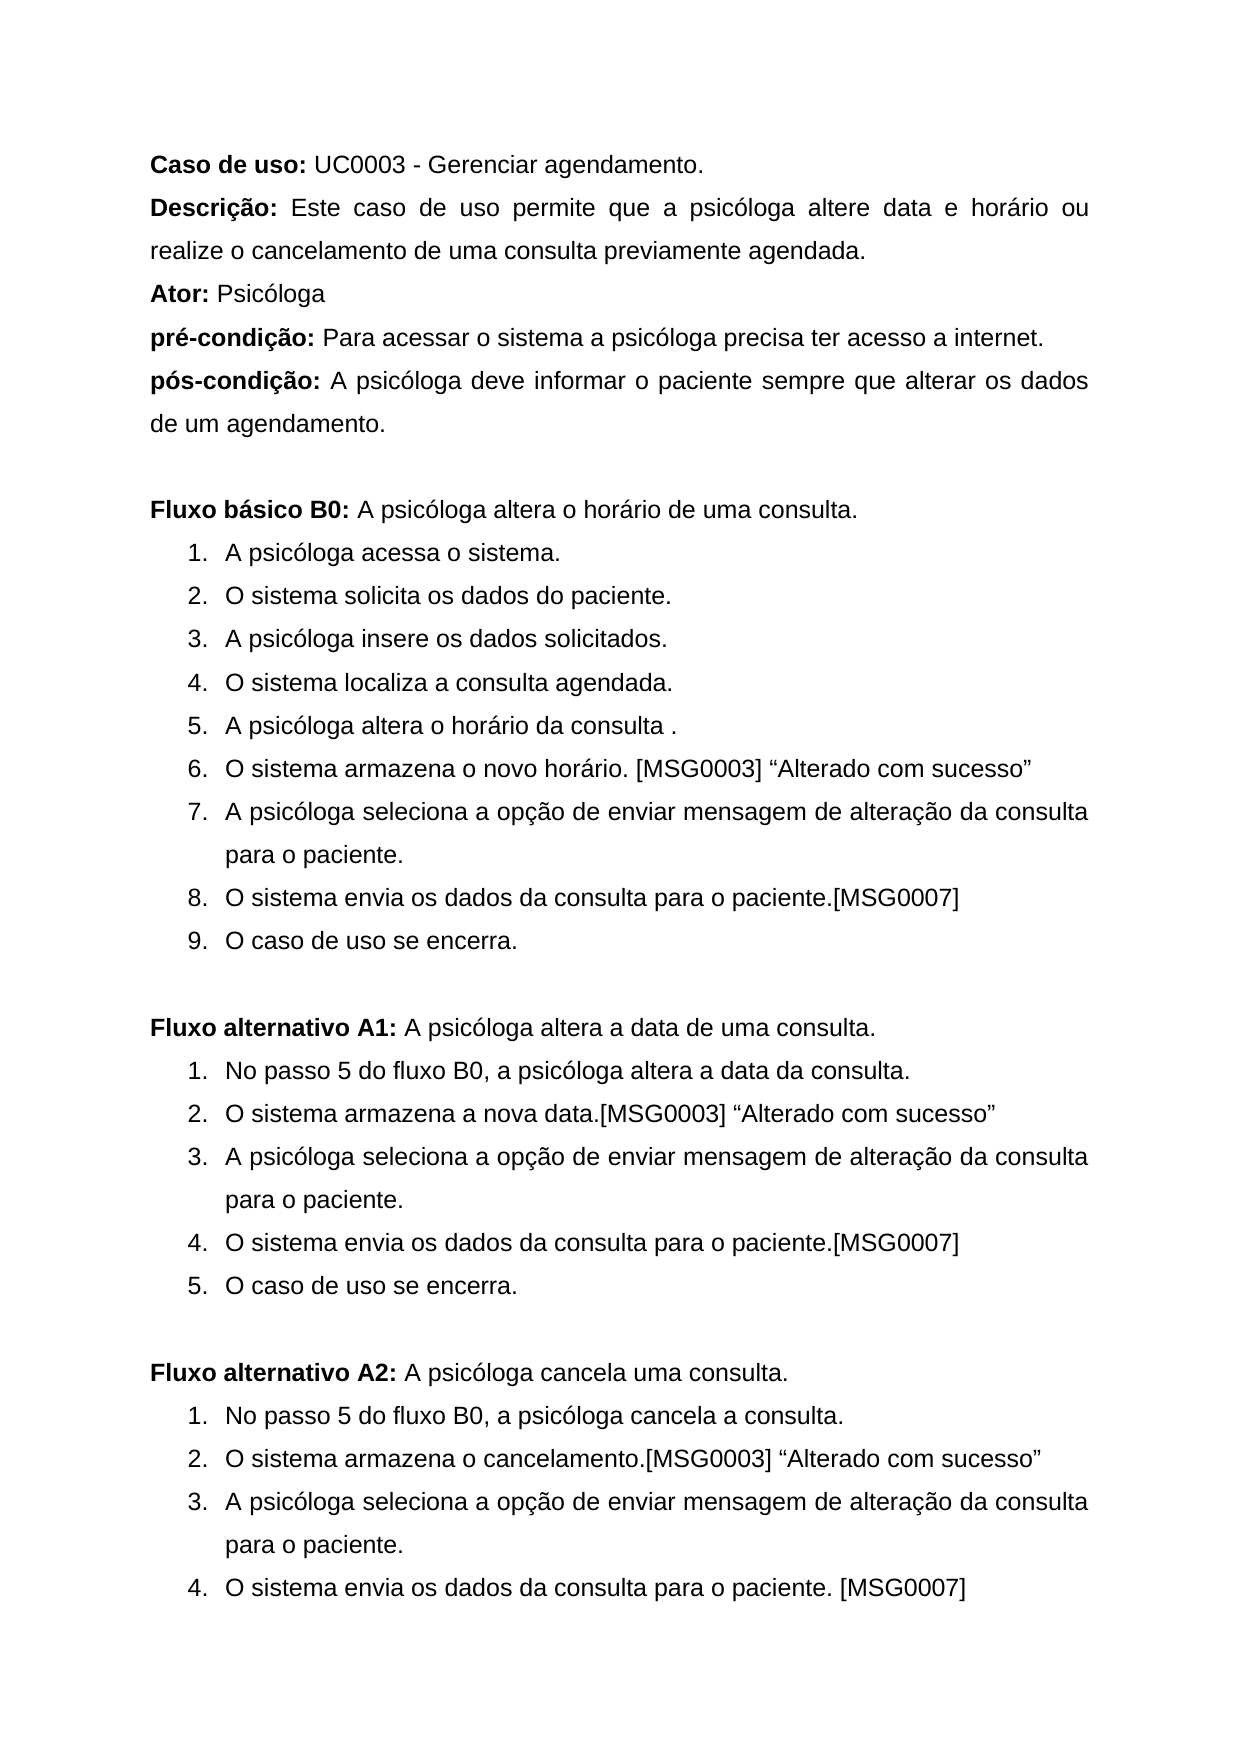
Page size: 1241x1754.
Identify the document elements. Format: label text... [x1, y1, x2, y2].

text pós-condição: A psicóloga deve informar o paciente sempre que alterar os dados de um agendamento. [150, 366, 1090, 437]
list A psicóloga acessa o sistema. [187, 538, 1090, 567]
list A psicóloga seleciona a opção de enviar mensagem de alteração da consulta para o paciente. [187, 1142, 1090, 1214]
list O sistema solicita os dados do paciente. [187, 581, 1090, 610]
text pré-condição: Para acessar o sistema a psicóloga precisa ter acesso a internet. [150, 322, 1090, 351]
list O sistema envia os dados da consulta para o paciente.[MSG0007] [187, 883, 1090, 912]
list A psicóloga altera o horário da consulta . [187, 711, 1090, 739]
text Ator: Psicóloga [150, 279, 1090, 308]
list O caso de uso se encerra. [187, 1271, 1090, 1300]
list A psicóloga seleciona a opção de enviar mensagem de alteração da consulta para o paciente. [187, 1487, 1090, 1559]
list O sistema localiza a consulta agendada. [187, 667, 1090, 696]
text Fluxo alternativo A2: A psicóloga cancela uma consulta. [150, 1357, 1090, 1386]
text Fluxo alternativo A1: A psicóloga altera a data de uma consulta. [150, 1012, 1090, 1041]
list A psicóloga insere os dados solicitados. [187, 624, 1090, 653]
list A psicóloga seleciona a opção de enviar mensagem de alteração da consulta para o paciente. [187, 797, 1090, 869]
list O sistema envia os dados da consulta para o paciente.[MSG0007] [187, 1228, 1090, 1257]
text Descrição: Este caso de uso permite que a psicóloga altere data e horário ou realize o cancelamento de uma consulta previamente agendada. [150, 193, 1090, 265]
list O caso de uso se encerra. [187, 926, 1090, 955]
list O sistema armazena o novo horário. [MSG0003] “Alterado com sucesso” [187, 754, 1090, 782]
list No passo 5 do fluxo B0, a psicóloga altera a data da consulta. [187, 1056, 1090, 1084]
list O sistema armazena a nova data.[MSG0003] “Alterado com sucesso” [187, 1099, 1090, 1127]
text Fluxo básico B0: A psicóloga altera o horário de uma consulta. [150, 495, 1090, 524]
list O sistema armazena o cancelamento.[MSG0003] “Alterado com sucesso” [187, 1444, 1090, 1472]
list O sistema envia os dados da consulta para o paciente. [MSG0007] [187, 1573, 1090, 1602]
list No passo 5 do fluxo B0, a psicóloga cancela a consulta. [187, 1401, 1090, 1429]
text Caso de uso: UC0003 - Gerenciar agendamento. [150, 150, 1090, 179]
